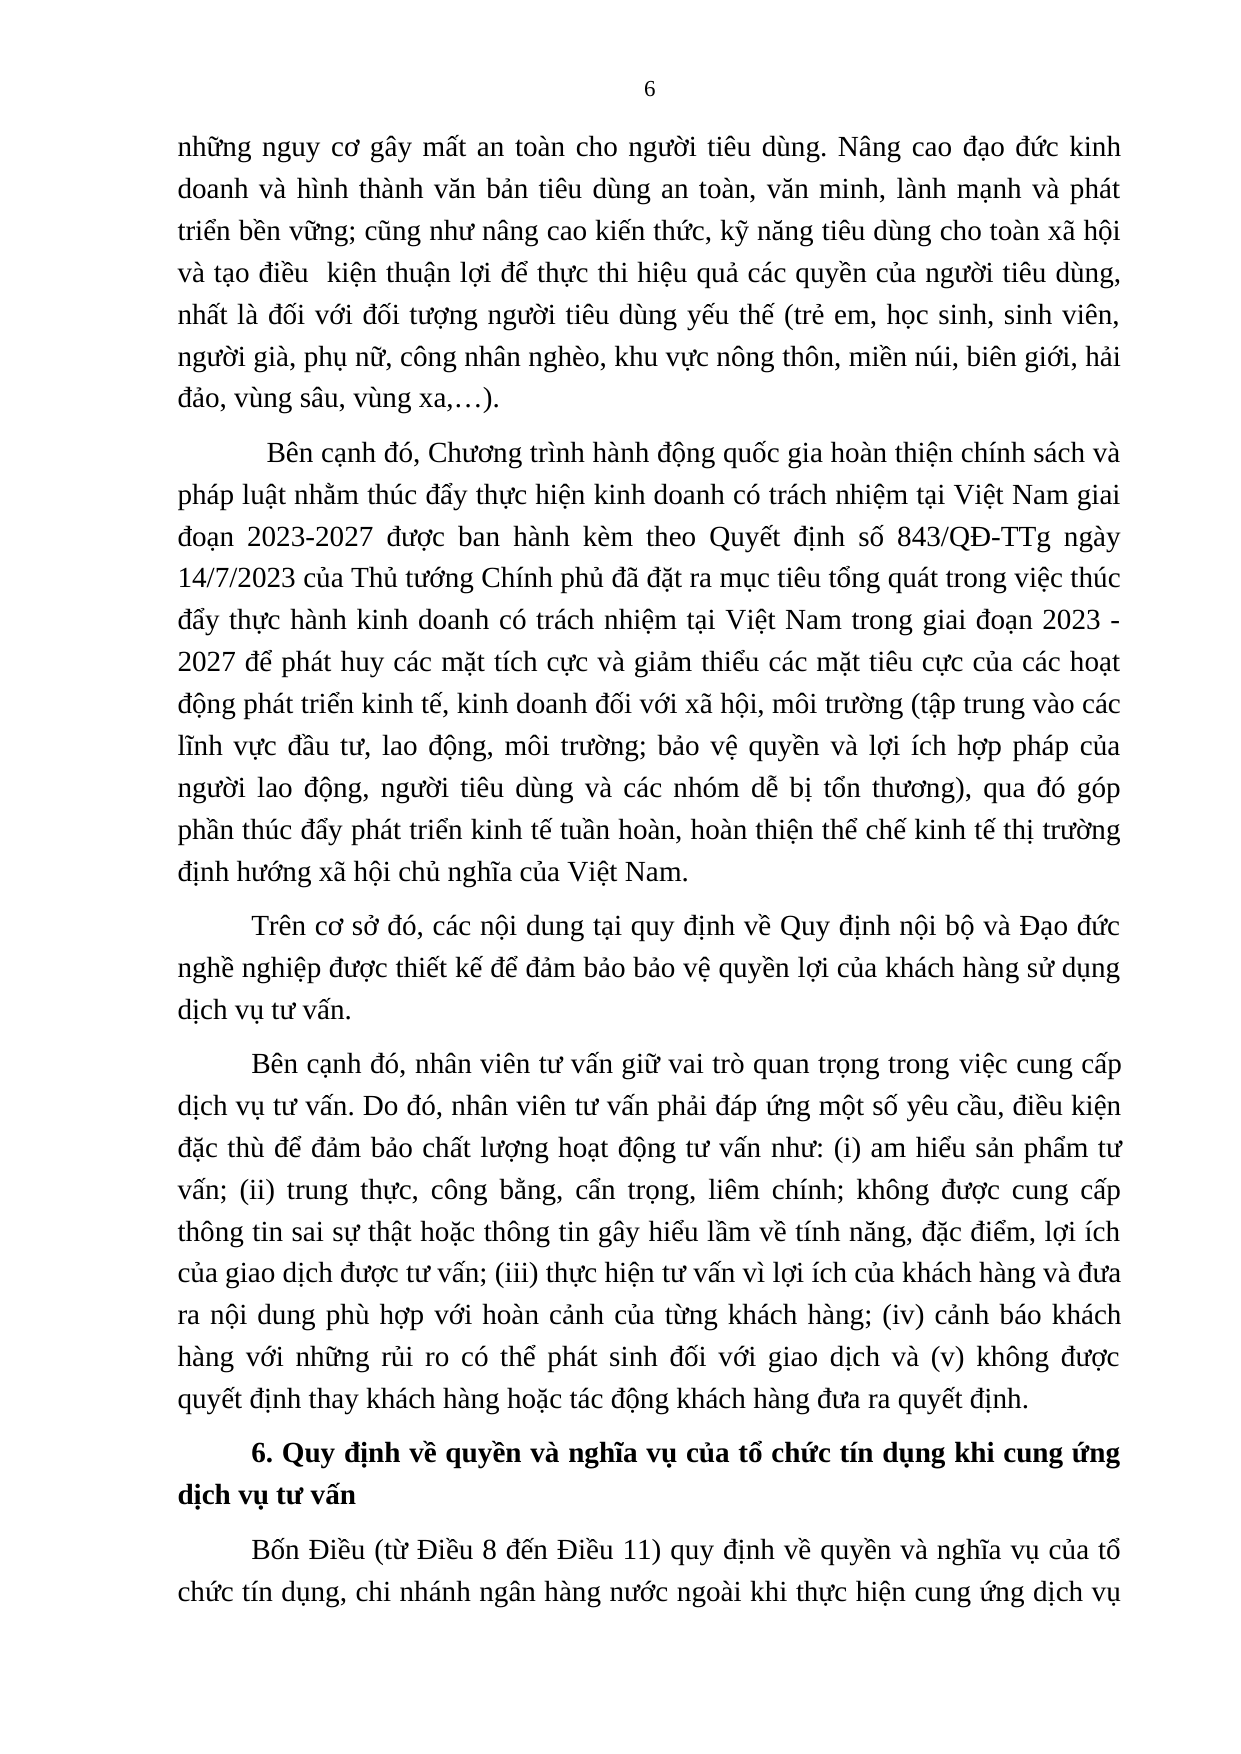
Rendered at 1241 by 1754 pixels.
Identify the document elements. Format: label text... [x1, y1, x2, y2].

text Bên cạnh đó, nhân viên tư vấn giữ vai trò quan trọng trong việc cung cấp dịch vụ tư vấn. Do đó, nhân viên tư vấn phải đáp ứng một số yêu cầu, điều kiện đặc thù để đảm bảo chất lượng hoạt động tư vấn như: (i) am hiểu sản phẩm tư vấn; (ii) trung thực, công bằng, cẩn trọng, liêm chính; không được cung cấp thông tin sai sự thật hoặc thông tin gây hiểu lầm về tính năng, đặc điểm, lợi ích của giao dịch được tư vấn; (iii) thực hiện tư vấn vì lợi ích của khách hàng và đưa ra nội dung phù hợp với hoàn cảnh của từng khách hàng; (iv) cảnh báo khách hàng với những rủi ro có thể phát sinh đối với giao dịch và (v) không được quyết định thay khách hàng hoặc tác động khách hàng đưa ra quyết định. [177, 1046, 1122, 1415]
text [177, 1532, 1122, 1607]
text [177, 129, 1122, 414]
text Bên cạnh đó, Chương trình hành động quốc gia hoàn thiện chính sách và pháp luật nhằm thúc đẩy thực hiện kinh doanh có trách nhiệm tại Việt Nam giai đoạn 2023-2027 được ban hành kèm theo Quyết định số 843/QĐ-TTg ngày 14/7/2023 của Thủ tướng Chính phủ đã đặt ra mục tiêu tổng quát trong việc thúc đẩy thực hành kinh doanh có trách nhiệm tại Việt Nam trong giai đoạn 2023 - 2027 để phát huy các mặt tích cực và giảm thiểu các mặt tiêu cực của các hoạt động phát triển kinh tế, kinh doanh đối với xã hội, môi trường (tập trung vào các lĩnh vực đầu tư, lao động, môi trường; bảo vệ quyền và lợi ích hợp pháp của người lao động, người tiêu dùng và các nhóm dễ bị tổn thương), qua đó góp phần thúc đẩy phát triển kinh tế tuần hoàn, hoàn thiện thể chế kinh tế thị trường định hướng xã hội chủ nghĩa của Việt Nam. [177, 435, 1122, 887]
text Trên cơ sở đó, các nội dung tại quy định về Quy định nội bộ và Đạo đức nghề nghiệp được thiết kế để đảm bảo bảo vệ quyền lợi của khách hàng sử dụng dịch vụ tư vấn. [177, 908, 1122, 1025]
text 6. Quy định về quyền và nghĩa vụ của tổ chức tín dụng khi cung ứng dịch vụ tư vấn [177, 1436, 1122, 1511]
